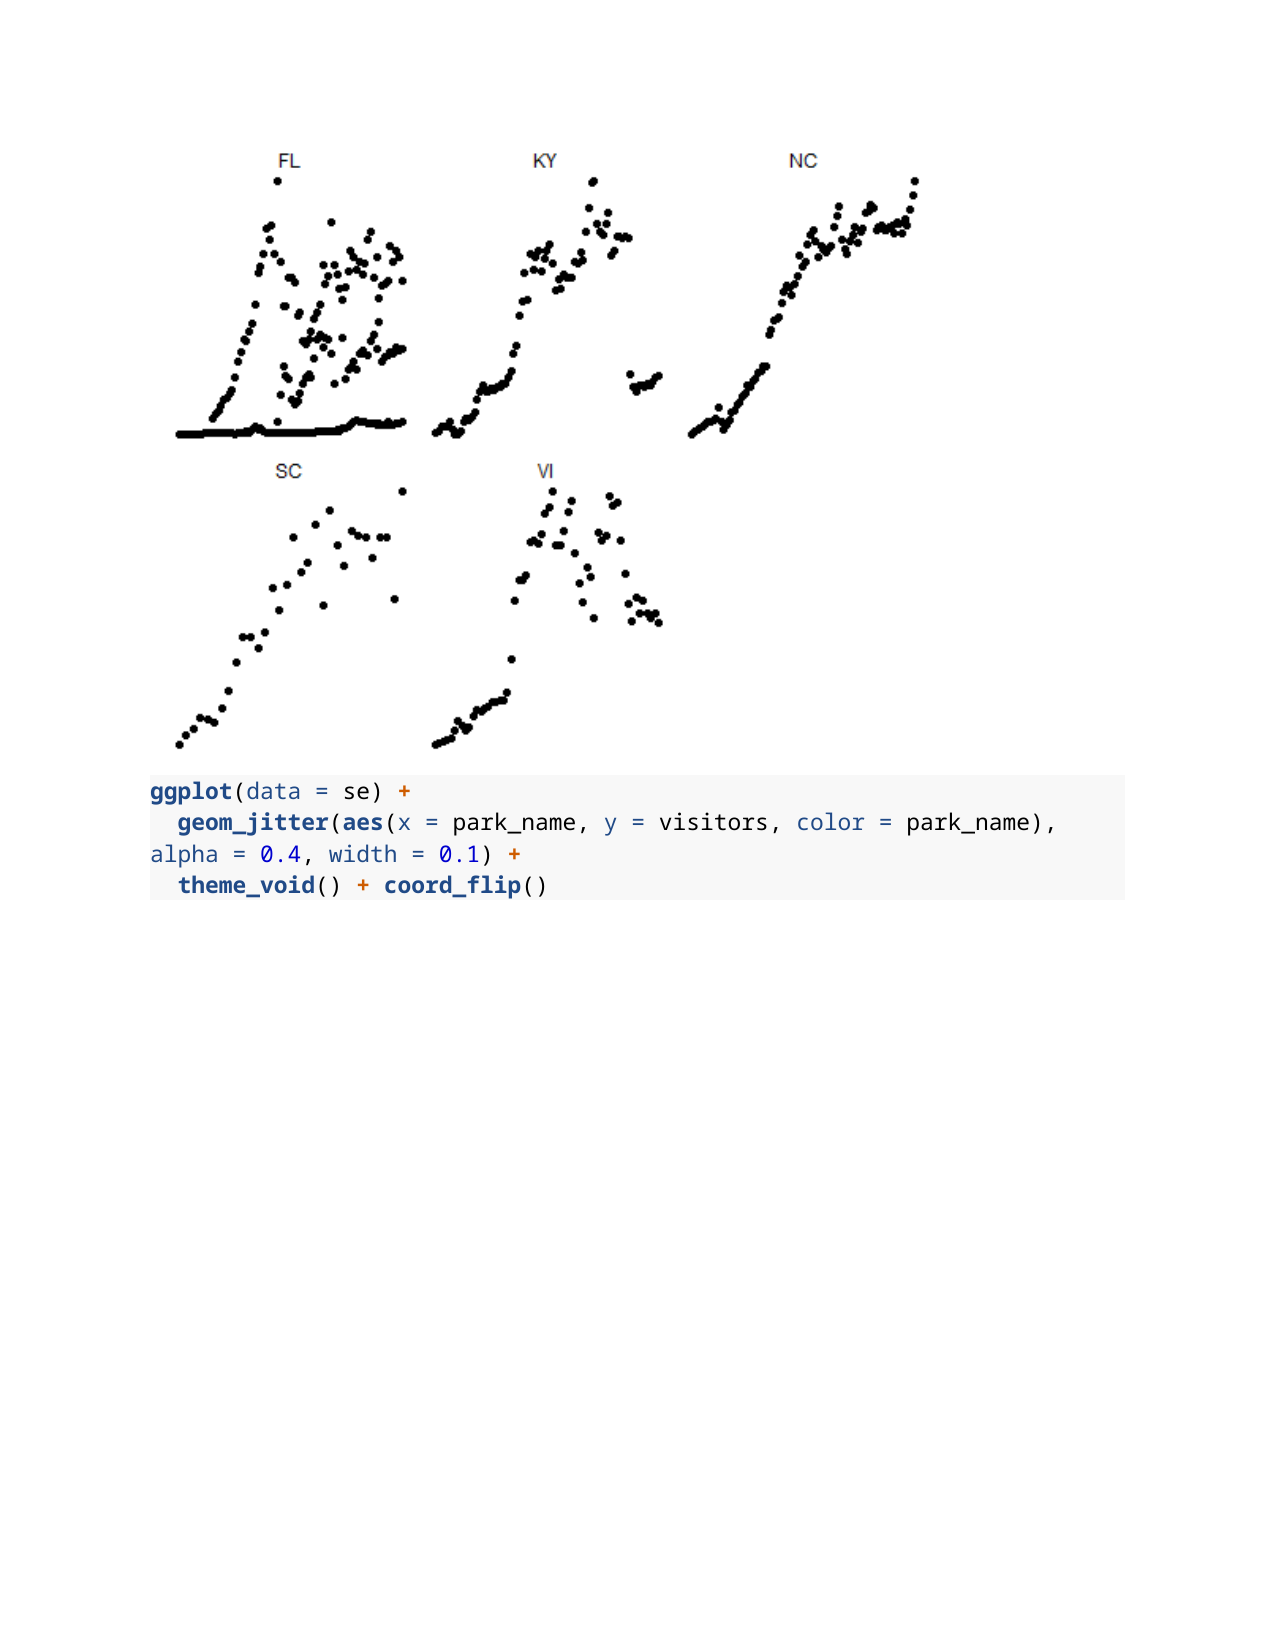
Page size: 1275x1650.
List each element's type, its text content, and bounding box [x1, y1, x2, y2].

picture [168, 150, 927, 757]
text ggplot(data = se) + geom_jitter(aes(x = park_name, y = visitors, color = park_name), alpha = 0.4, width = 0.1) + theme_void() + coord_flip() [411, 775, 1125, 900]
